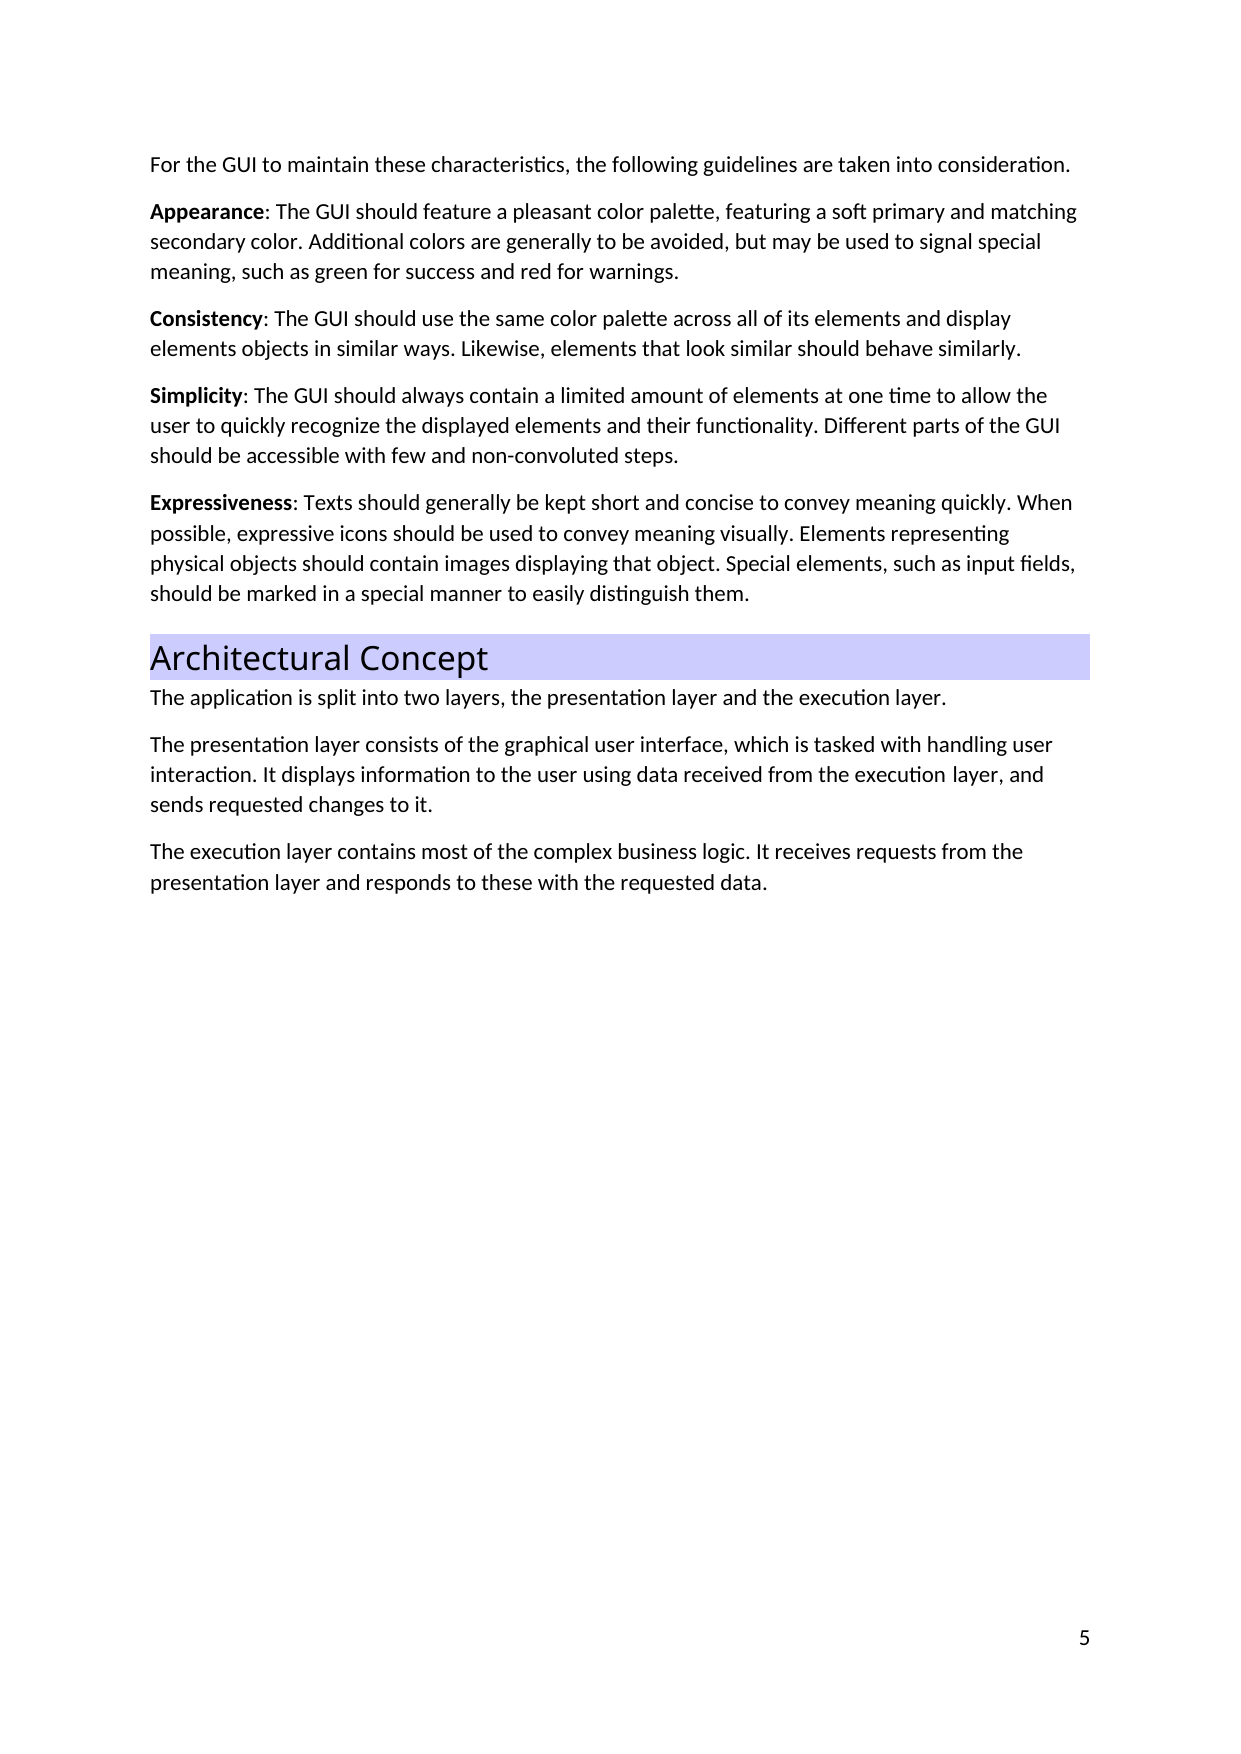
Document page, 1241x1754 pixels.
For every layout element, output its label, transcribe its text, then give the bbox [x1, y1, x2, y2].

text The execution layer contains most of the complex business logic. It receives requests from the presentation layer and responds to these with the requested data. [150, 837, 1090, 896]
text Expressiveness: Texts should generally be kept short and concise to convey meaning quickly. When possible, expressive icons should be used to convey meaning visually. Elements representing physical objects should contain images displaying that object. Special elements, such as input fields, should be marked in a special manner to easily distinguish them. [150, 488, 1090, 607]
text The application is split into two layers, the presentation layer and the execution layer. [150, 683, 1090, 711]
text Consistency: The GUI should use the same color palette across all of its elements and display elements objects in similar ways. Likewise, elements that look similar should behave similarly. [150, 304, 1090, 362]
text The presentation layer consists of the graphical user interface, which is tasked with handling user interaction. It displays information to the user using data received from the execution layer, and sends requested changes to it. [150, 730, 1090, 819]
text Simplicity: The GUI should always contain a limited amount of elements at one time to allow the user to quickly recognize the displayed elements and their functionality. Different parts of the GUI should be accessible with few and non-convoluted steps. [150, 381, 1090, 470]
subtitle Architectural Concept [150, 634, 1090, 680]
text For the GUI to maintain these characteristics, the following guidelines are taken into consideration. [150, 150, 1090, 178]
text Appearance: The GUI should feature a pleasant color palette, featuring a soft primary and matching secondary color. Additional colors are generally to be avoided, but may be used to signal special meaning, such as green for success and red for warnings. [150, 197, 1090, 285]
